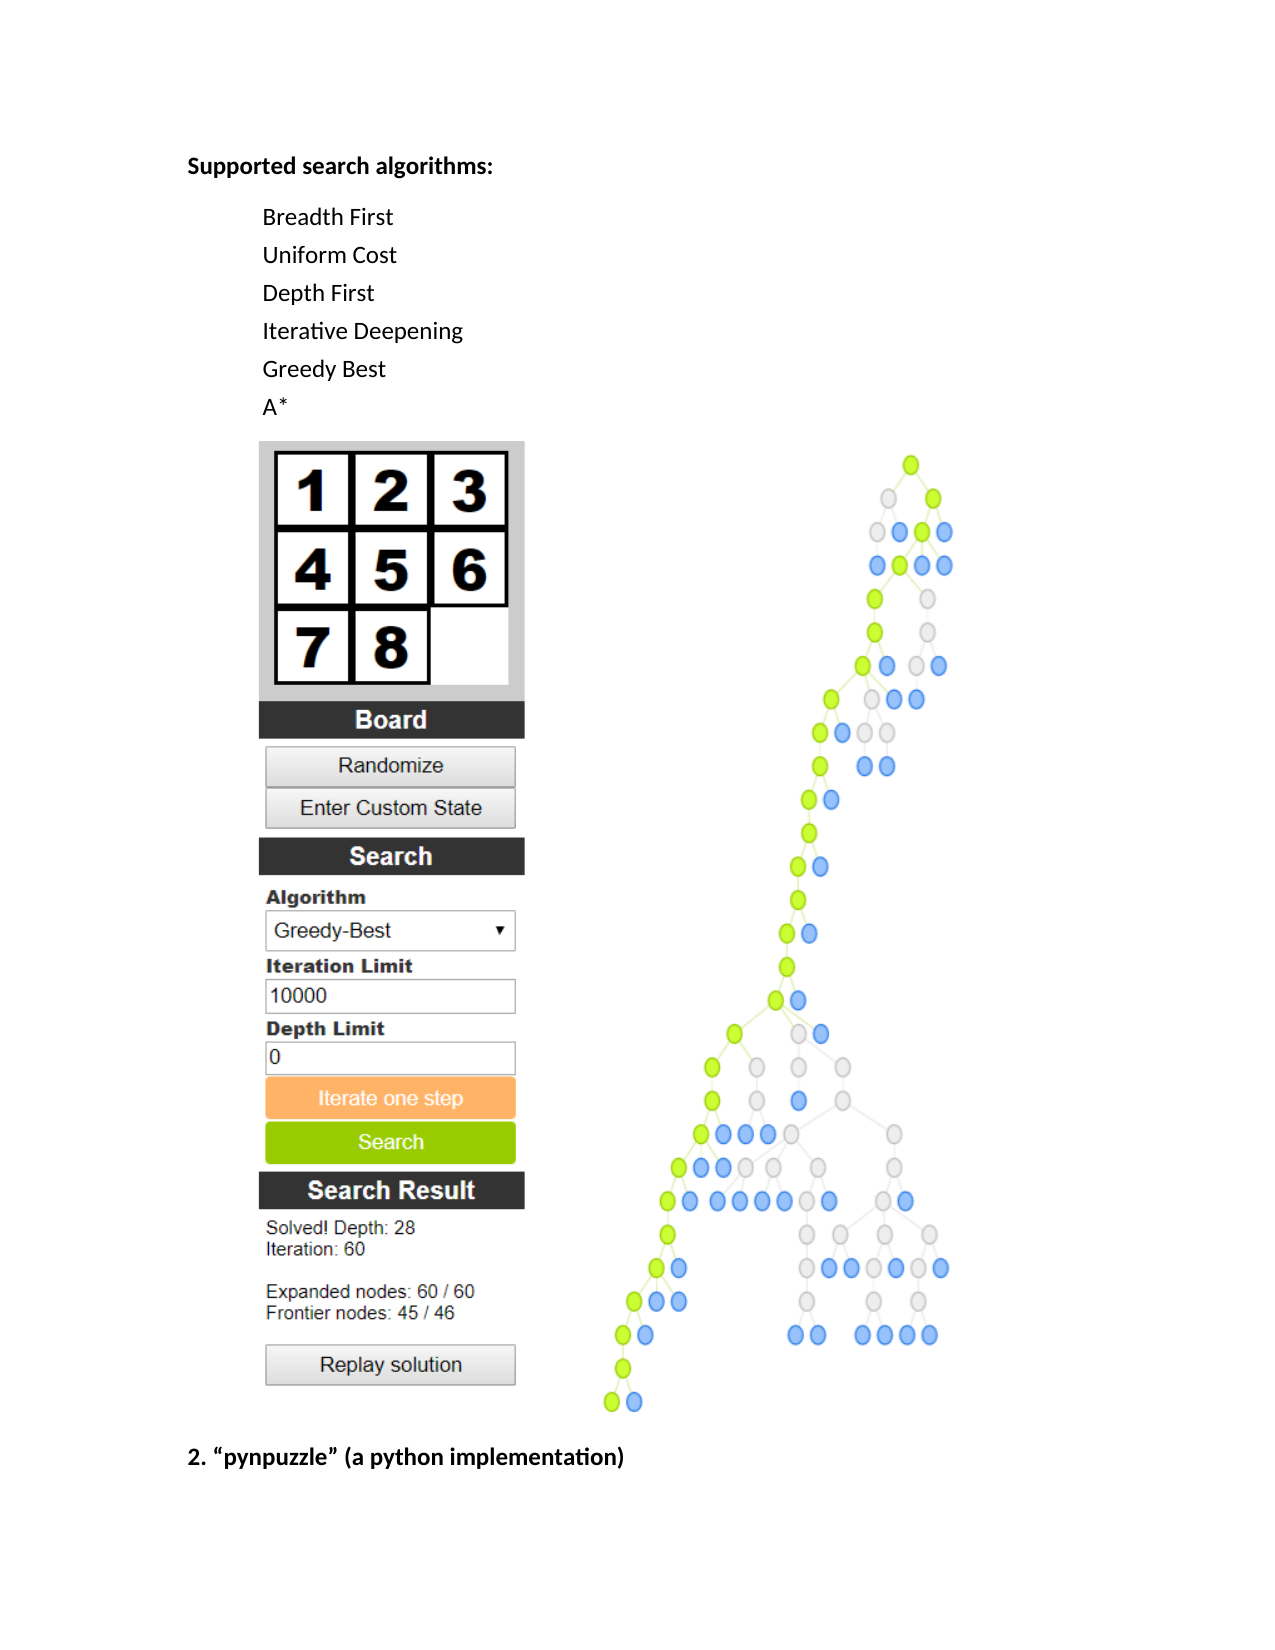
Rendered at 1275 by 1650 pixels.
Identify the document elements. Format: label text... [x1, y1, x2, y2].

picture [258, 441, 1017, 1422]
text Breadth First Uniform Cost Depth First Iterative Deepening Greedy Best A* [262, 201, 1087, 422]
text Supported search algorithms: [187, 150, 1087, 181]
text 2. “pynpuzzle” (a python implementation) [187, 1441, 1087, 1472]
